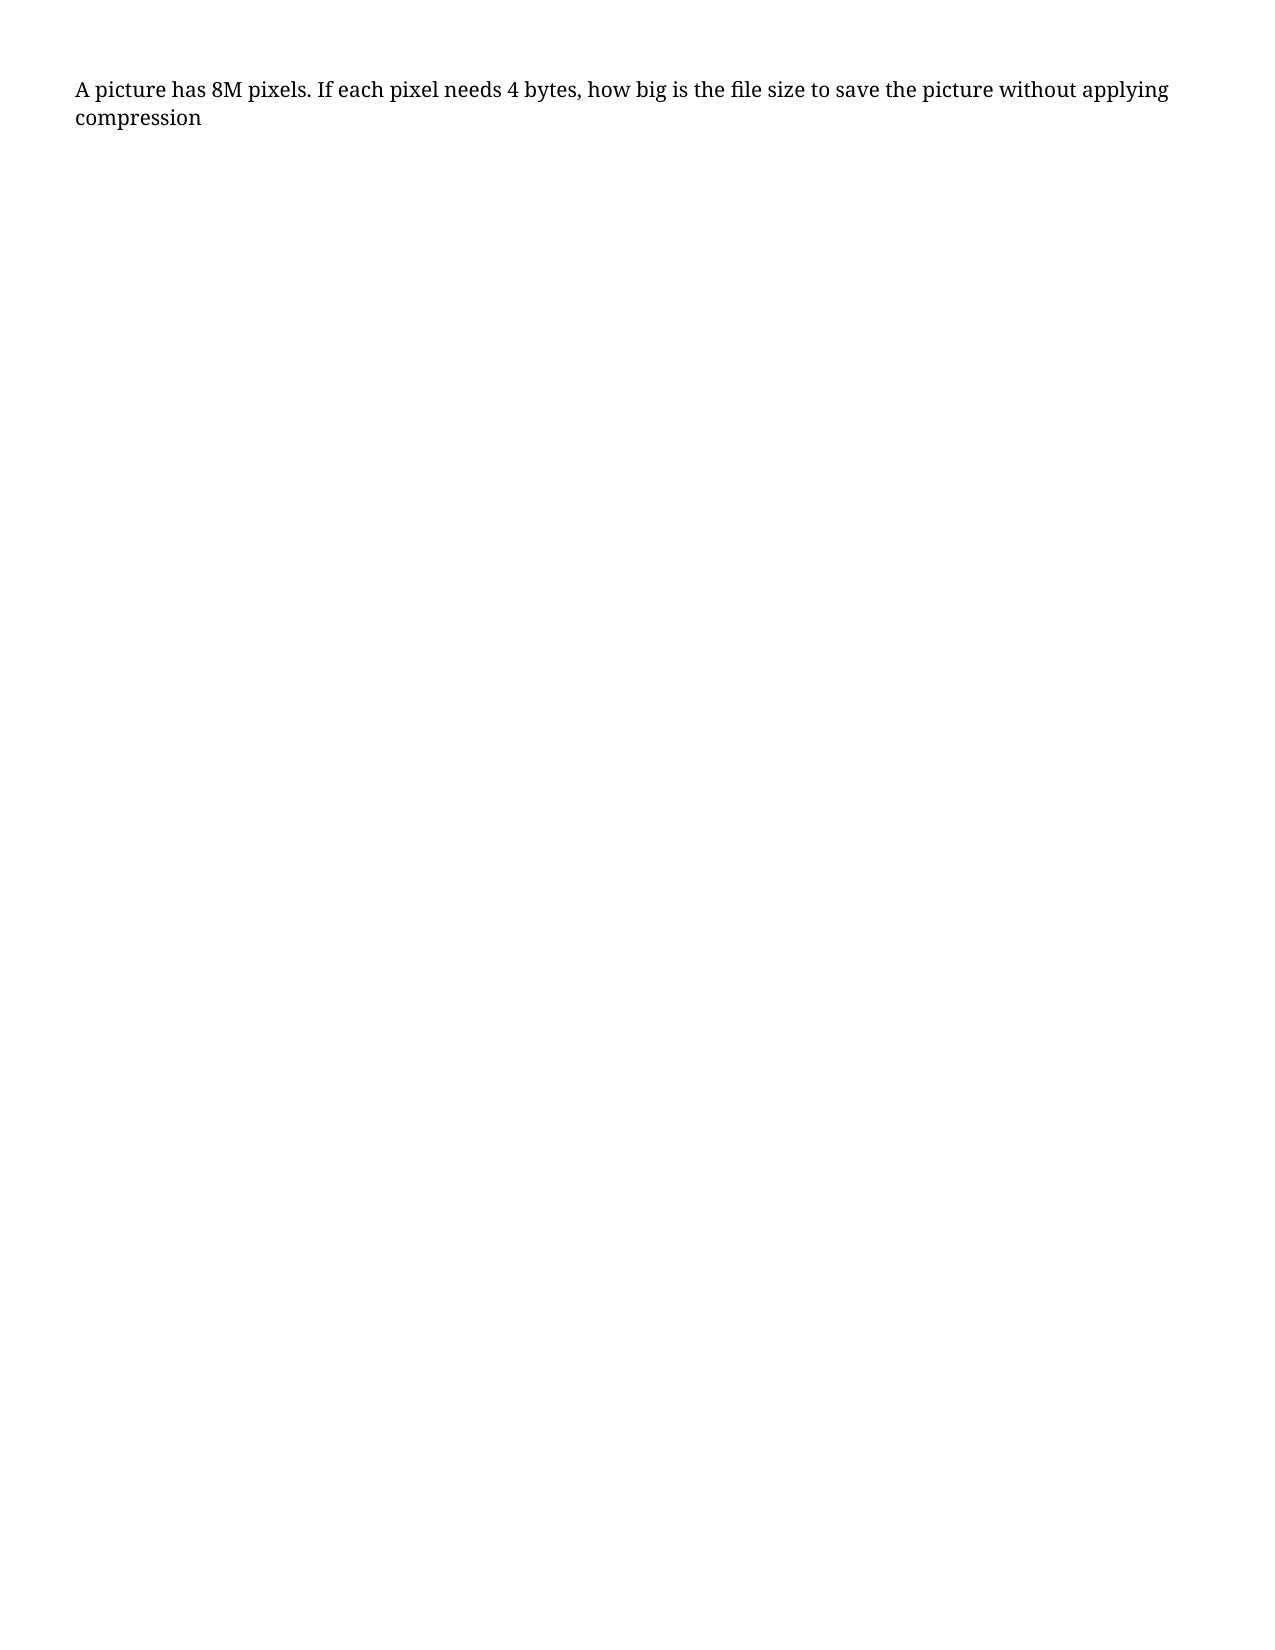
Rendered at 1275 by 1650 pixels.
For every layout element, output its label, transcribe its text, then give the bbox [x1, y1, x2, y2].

text A picture has 8M pixels. If each pixel needs 4 bytes, how big is the file size to save the picture without applying compression [75, 75, 1200, 132]
